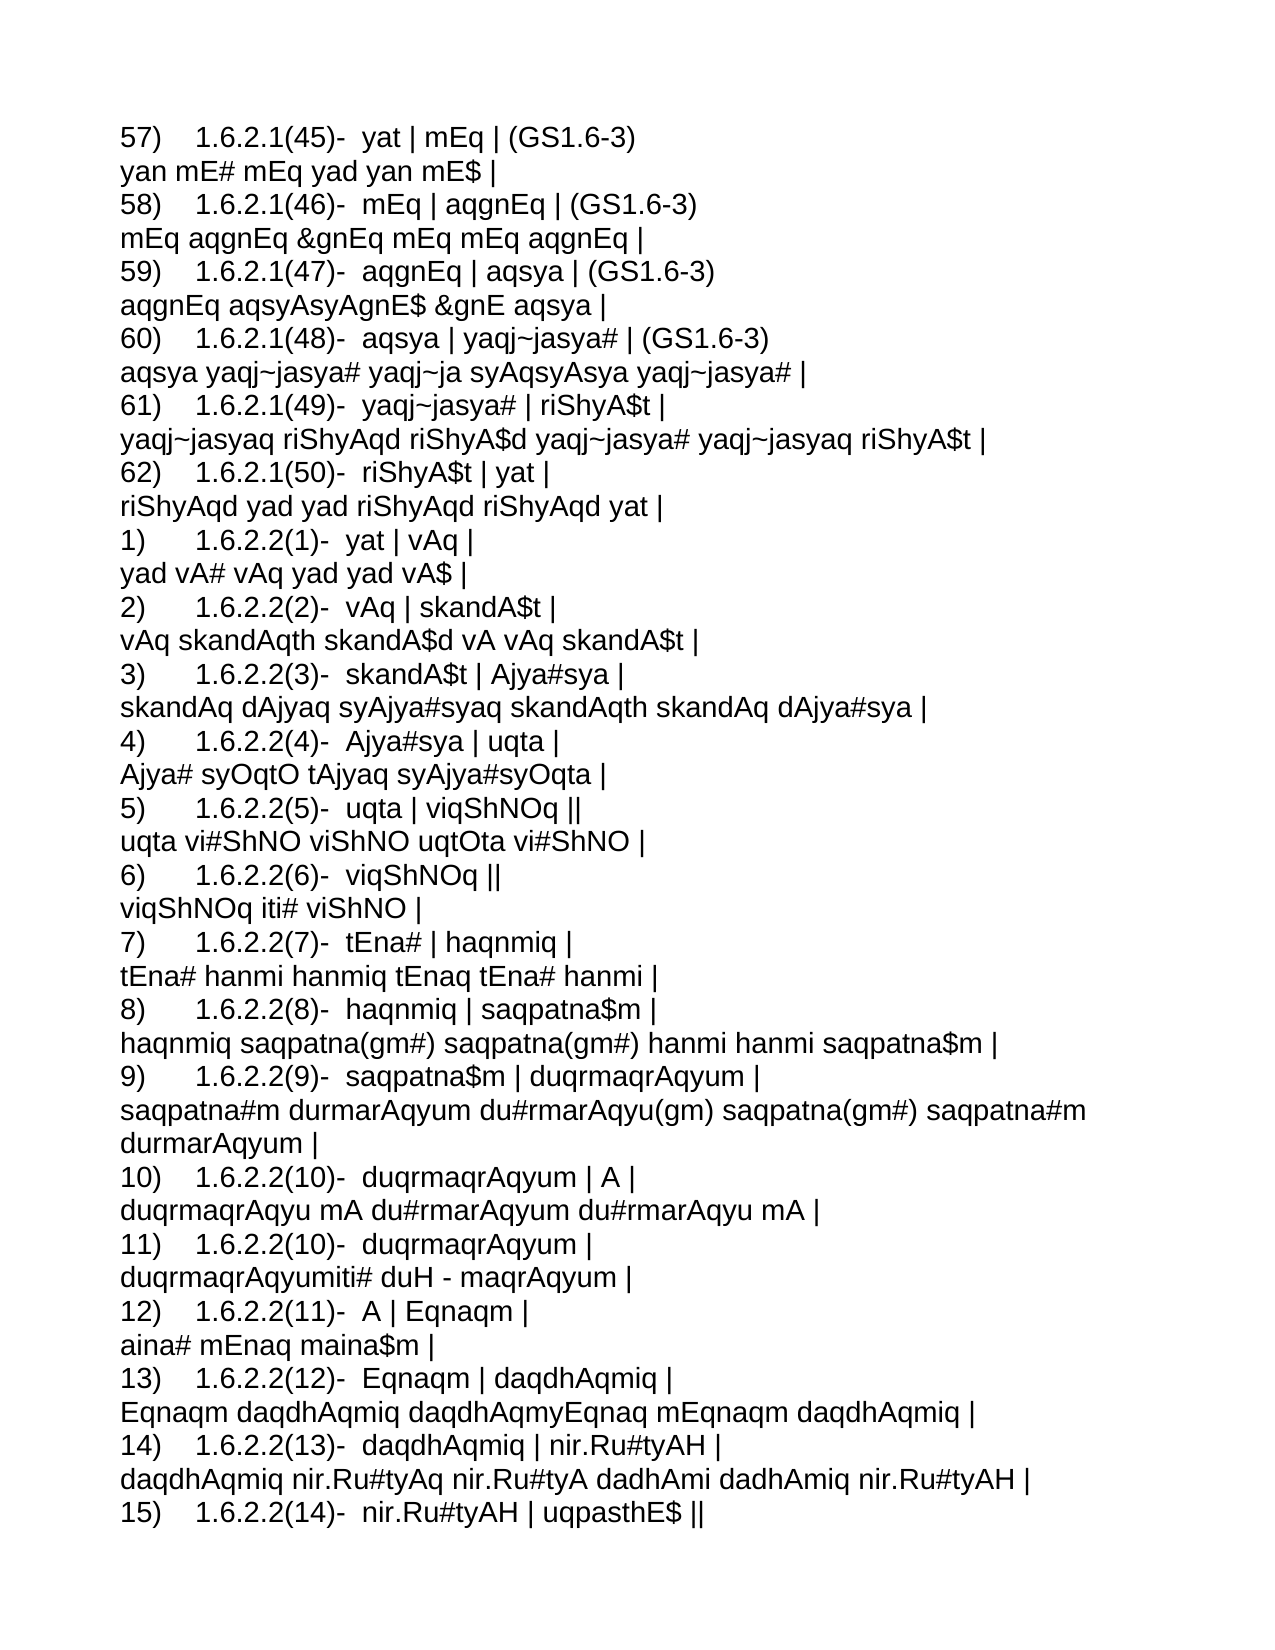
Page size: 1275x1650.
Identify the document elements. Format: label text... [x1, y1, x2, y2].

text Ajya# syOqtO tAjyaq syAjya#syOqta | [120, 757, 1200, 791]
text yaqj~jasyaq riShyAqd riShyA$d yaqj~jasya# yaqj~jasyaq riShyA$t | [120, 422, 1200, 455]
text vAq skandAqth skandA$d vA vAq skandA$t | [120, 623, 1200, 657]
text tEna# hanmi hanmiq tEnaq tEna# hanmi | [120, 958, 1200, 992]
text 6) 1.6.2.2(6)- viqShNOq || [120, 858, 1200, 891]
text skandAq dAjyaq syAjya#syaq skandAqth skandAq dAjya#sya | [120, 690, 1200, 724]
text aina# mEnaq maina$m | [120, 1327, 1200, 1361]
text 2) 1.6.2.2(2)- vAq | skandA$t | [120, 589, 1200, 623]
text saqpatna#m durmarAqyum du#rmarAqyu(gm) saqpatna(gm#) saqpatna#m durmarAqyum | [120, 1093, 1200, 1160]
text daqdhAqmiq nir.Ru#tyAq nir.Ru#tyA dadhAmi dadhAmiq nir.Ru#tyAH | [120, 1462, 1200, 1495]
text riShyAqd yad yad riShyAqd riShyAqd yat | [120, 489, 1200, 522]
text yan mE# mEq yad yan mE$ | [120, 153, 1200, 187]
text aqgnEq aqsyAsyAgnE$ &gnE aqsya | [120, 288, 1200, 321]
text 5) 1.6.2.2(5)- uqta | viqShNOq || [120, 791, 1200, 824]
text duqrmaqrAqyumiti# duH - maqrAqyum | [120, 1260, 1200, 1294]
text 57) 1.6.2.1(45)- yat | mEq | (GS1.6-3) [120, 120, 1200, 153]
text duqrmaqrAqyu mA du#rmarAqyum du#rmarAqyu mA | [120, 1193, 1200, 1227]
text 4) 1.6.2.2(4)- Ajya#sya | uqta | [120, 724, 1200, 757]
text uqta vi#ShNO viShNO uqtOta vi#ShNO | [120, 824, 1200, 858]
text 3) 1.6.2.2(3)- skandA$t | Ajya#sya | [120, 657, 1200, 690]
text 60) 1.6.2.1(48)- aqsya | yaqj~jasya# | (GS1.6-3) [120, 321, 1200, 355]
text mEq aqgnEq &gnEq mEq mEq aqgnEq | [120, 221, 1200, 254]
text 8) 1.6.2.2(8)- haqnmiq | saqpatna$m | [120, 992, 1200, 1026]
text 61) 1.6.2.1(49)- yaqj~jasya# | riShyA$t | [120, 388, 1200, 422]
text yad vA# vAq yad yad vA$ | [120, 556, 1200, 589]
text 1) 1.6.2.2(1)- yat | vAq | [120, 522, 1200, 556]
text Eqnaqm daqdhAqmiq daqdhAqmyEqnaq mEqnaqm daqdhAqmiq | [120, 1394, 1200, 1428]
text haqnmiq saqpatna(gm#) saqpatna(gm#) hanmi hanmi saqpatna$m | [120, 1026, 1200, 1059]
text 14) 1.6.2.2(13)- daqdhAqmiq | nir.Ru#tyAH | [120, 1428, 1200, 1462]
text 9) 1.6.2.2(9)- saqpatna$m | duqrmaqrAqyum | [120, 1059, 1200, 1093]
text 7) 1.6.2.2(7)- tEna# | haqnmiq | [120, 925, 1200, 958]
text 11) 1.6.2.2(10)- duqrmaqrAqyum | [120, 1227, 1200, 1260]
text 10) 1.6.2.2(10)- duqrmaqrAqyum | A | [120, 1160, 1200, 1193]
text 13) 1.6.2.2(12)- Eqnaqm | daqdhAqmiq | [120, 1361, 1200, 1394]
text 12) 1.6.2.2(11)- A | Eqnaqm | [120, 1294, 1200, 1327]
text 62) 1.6.2.1(50)- riShyA$t | yat | [120, 455, 1200, 489]
text 59) 1.6.2.1(47)- aqgnEq | aqsya | (GS1.6-3) [120, 254, 1200, 288]
text viqShNOq iti# viShNO | [120, 891, 1200, 925]
text 58) 1.6.2.1(46)- mEq | aqgnEq | (GS1.6-3) [120, 187, 1200, 221]
text aqsya yaqj~jasya# yaqj~ja syAqsyAsya yaqj~jasya# | [120, 355, 1200, 388]
text 15) 1.6.2.2(14)- nir.Ru#tyAH | uqpasthE$ || [120, 1495, 1200, 1529]
